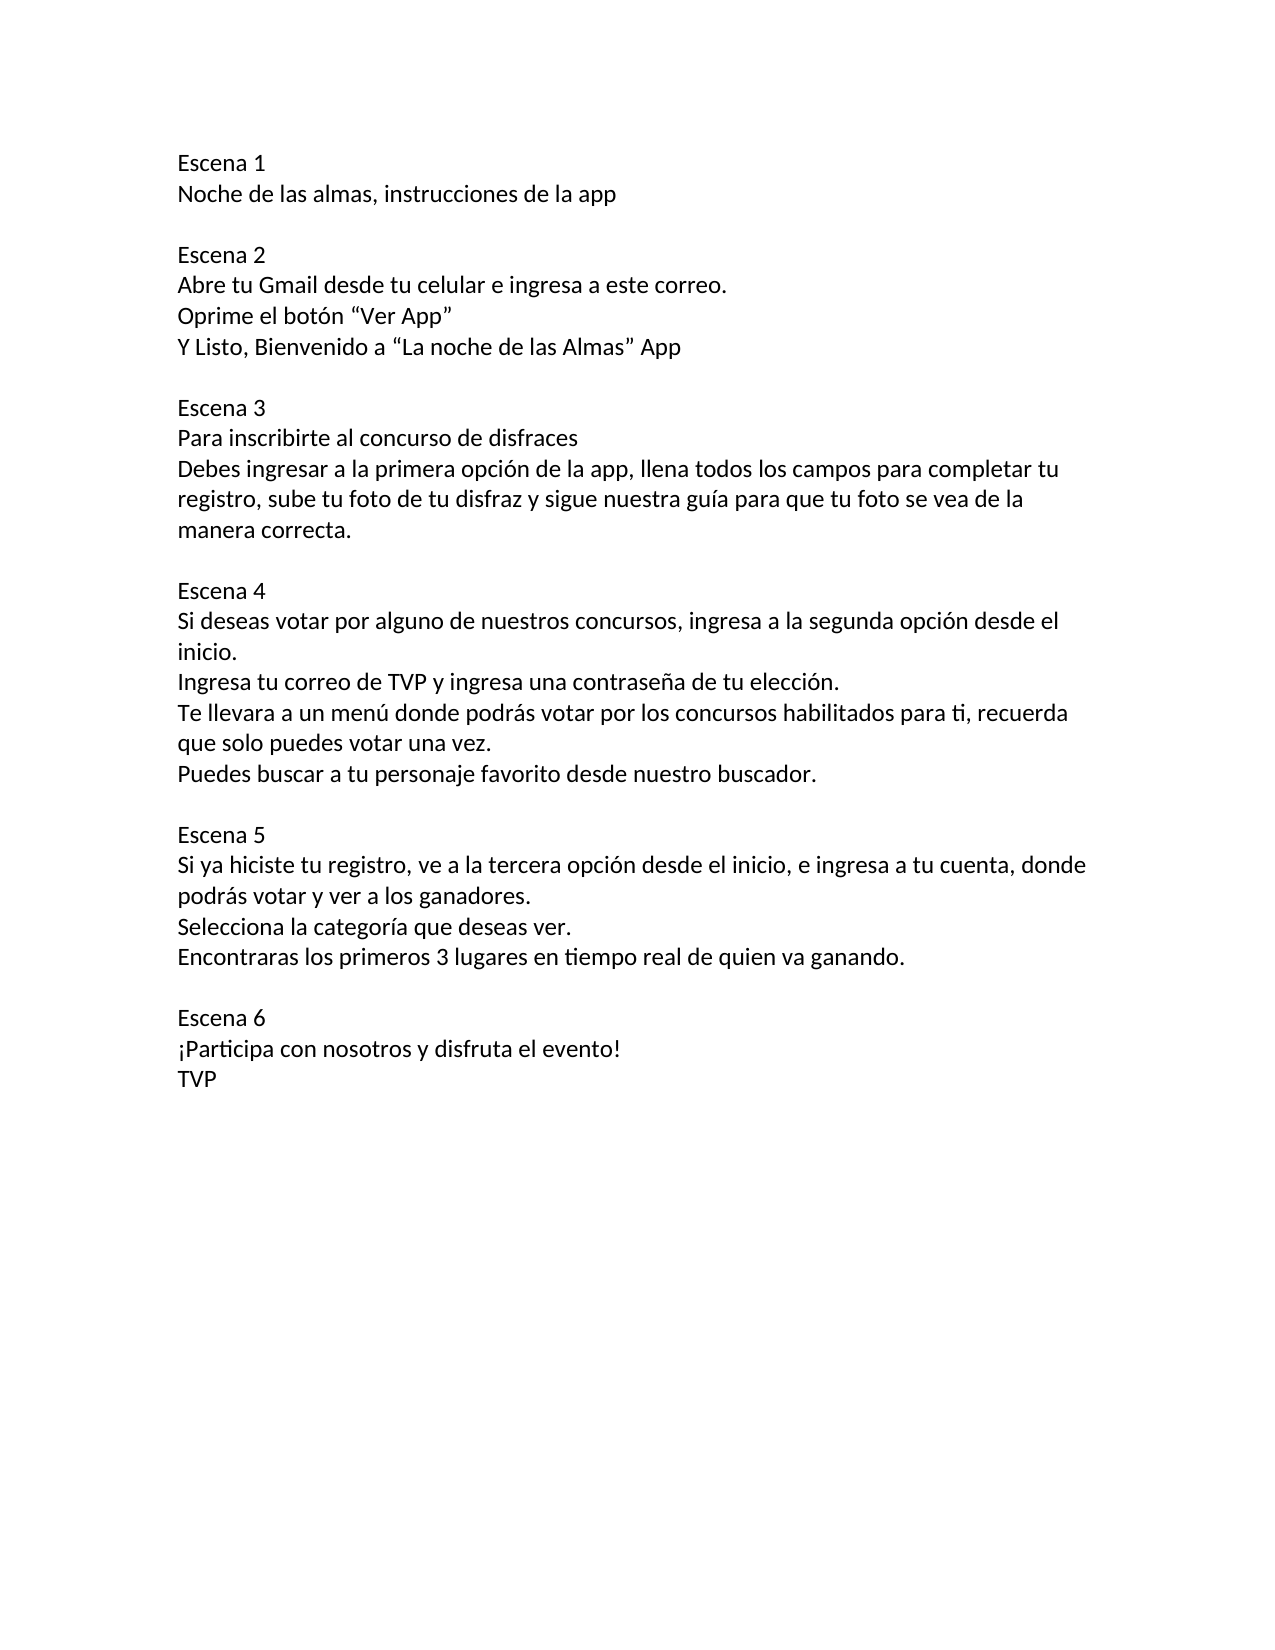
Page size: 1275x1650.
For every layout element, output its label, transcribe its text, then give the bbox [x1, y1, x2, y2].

text Si ya hiciste tu registro, ve a la tercera opción desde el inicio, e ingresa a tu cuenta, donde podrás votar y ver a los ganadores. [177, 849, 1098, 911]
text TVP [177, 1063, 1098, 1094]
text Encontraras los primeros 3 lugares en tiempo real de quien va ganando. [177, 941, 1098, 972]
text Escena 2 [177, 239, 1098, 270]
text Selecciona la categoría que deseas ver. [177, 911, 1098, 941]
text Oprime el botón “Ver App” [177, 300, 1098, 331]
text Si deseas votar por alguno de nuestros concursos, ingresa a la segunda opción desde el inicio. [177, 605, 1098, 666]
text ¡Participa con nosotros y disfruta el evento! [177, 1033, 1098, 1063]
text Puedes buscar a tu personaje favorito desde nuestro buscador. [177, 758, 1098, 788]
text Noche de las almas, instrucciones de la app [177, 178, 1098, 209]
text Escena 5 [177, 819, 1098, 849]
text Y Listo, Bienvenido a “La noche de las Almas” App [177, 331, 1098, 361]
text Escena 4 [177, 575, 1098, 605]
text Abre tu Gmail desde tu celular e ingresa a este correo. [177, 270, 1098, 300]
text Para inscribirte al concurso de disfraces [177, 422, 1098, 453]
text Escena 3 [177, 392, 1098, 422]
text Debes ingresar a la primera opción de la app, llena todos los campos para completar tu registro, sube tu foto de tu disfraz y sigue nuestra guía para que tu foto se vea de la manera correcta. [177, 453, 1098, 544]
text Te llevara a un menú donde podrás votar por los concursos habilitados para ti, recuerda que solo puedes votar una vez. [177, 697, 1098, 758]
text Ingresa tu correo de TVP y ingresa una contraseña de tu elección. [177, 666, 1098, 697]
text Escena 1 [177, 148, 1098, 178]
text Escena 6 [177, 1002, 1098, 1033]
